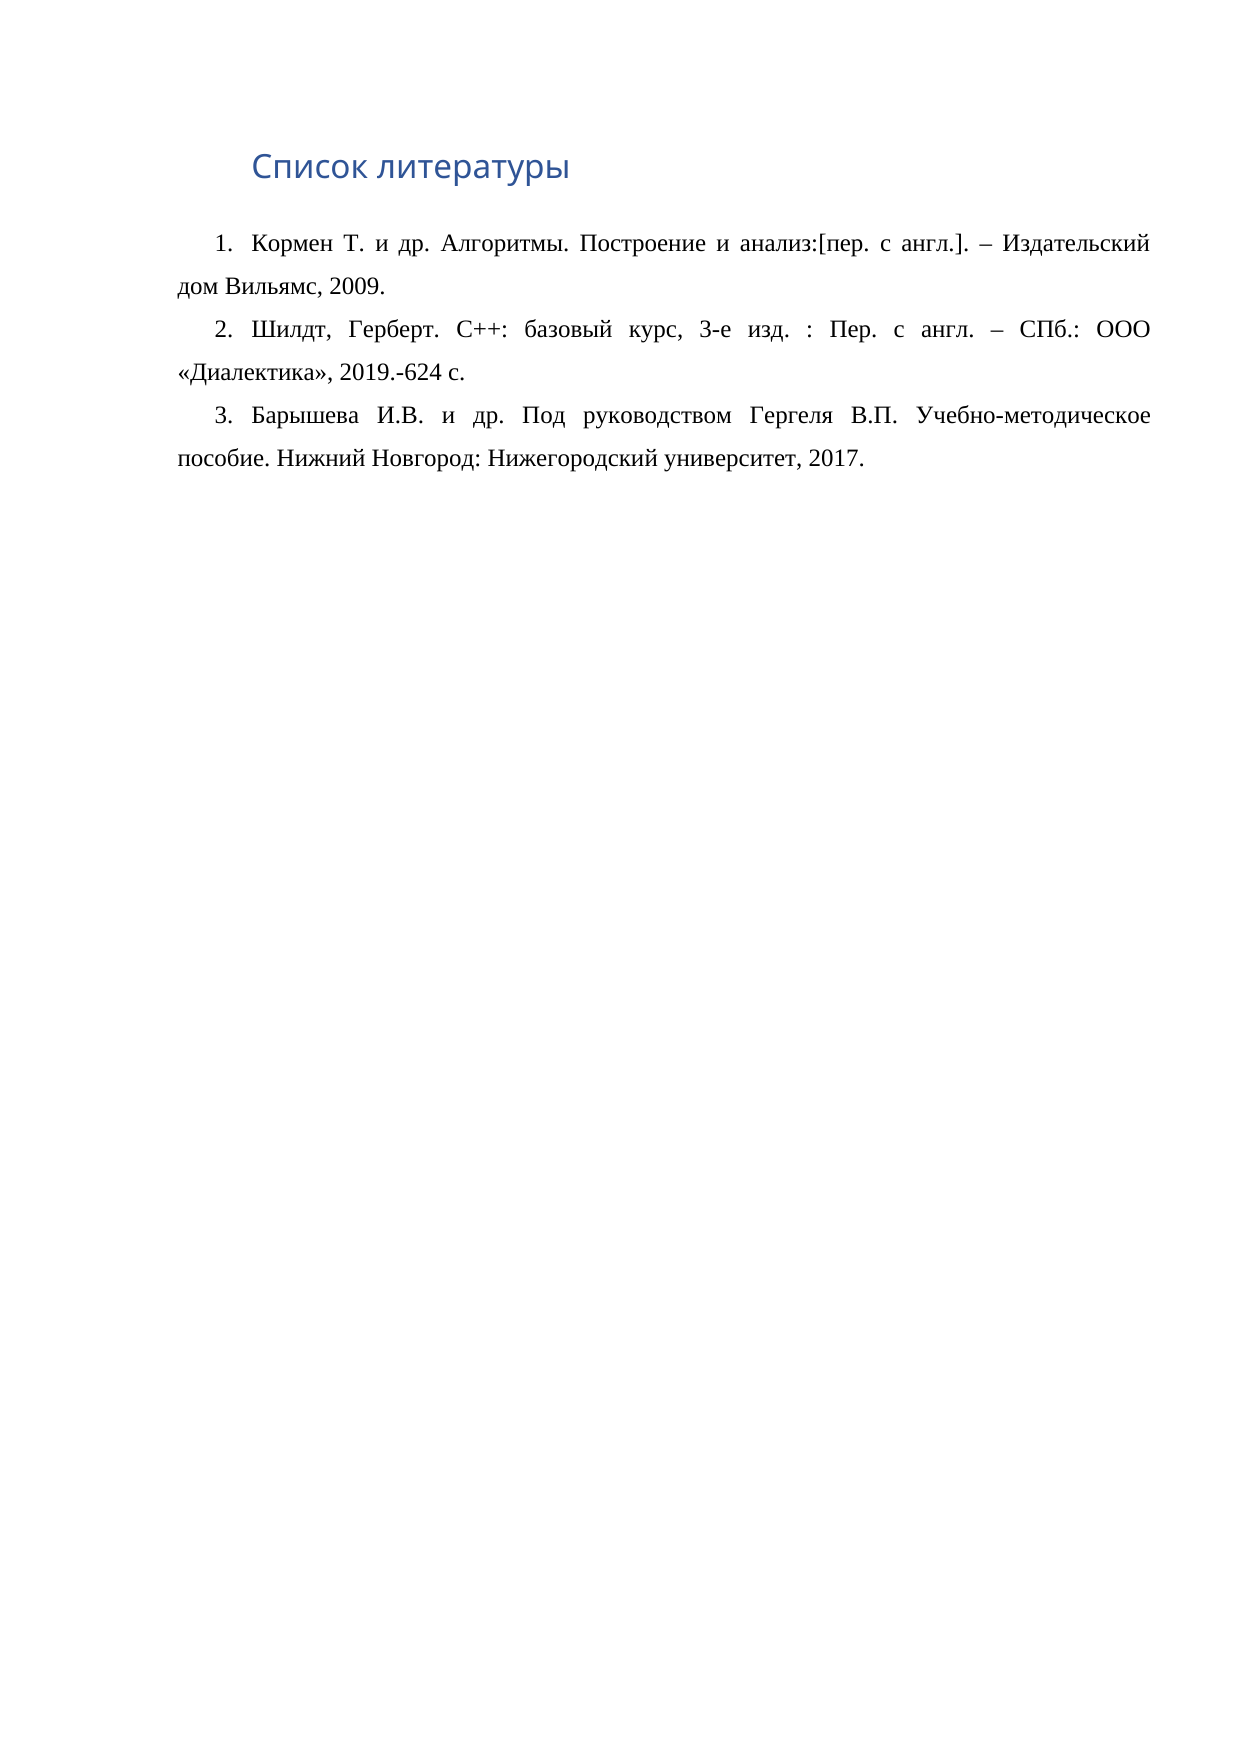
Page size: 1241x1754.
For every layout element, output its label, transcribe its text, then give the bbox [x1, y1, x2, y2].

list Барышева И.В. и др. Под руководством Гергеля В.П. Учебно-методическое пособие. Нижний Новгород: Нижегородский университет, 2017. [177, 400, 1152, 472]
list Кормен Т. и др. Алгоритмы. Построение и анализ:[пер. с англ.]. – Издательский дом Вильямс, 2009. [177, 228, 1152, 300]
list Шилдт, Герберт. С++: базовый курс, 3-е изд. : Пер. с англ. – СПб.: ООО «Диалектика», 2019.-624 с. [177, 314, 1152, 386]
subtitle Список литературы [177, 143, 1152, 188]
